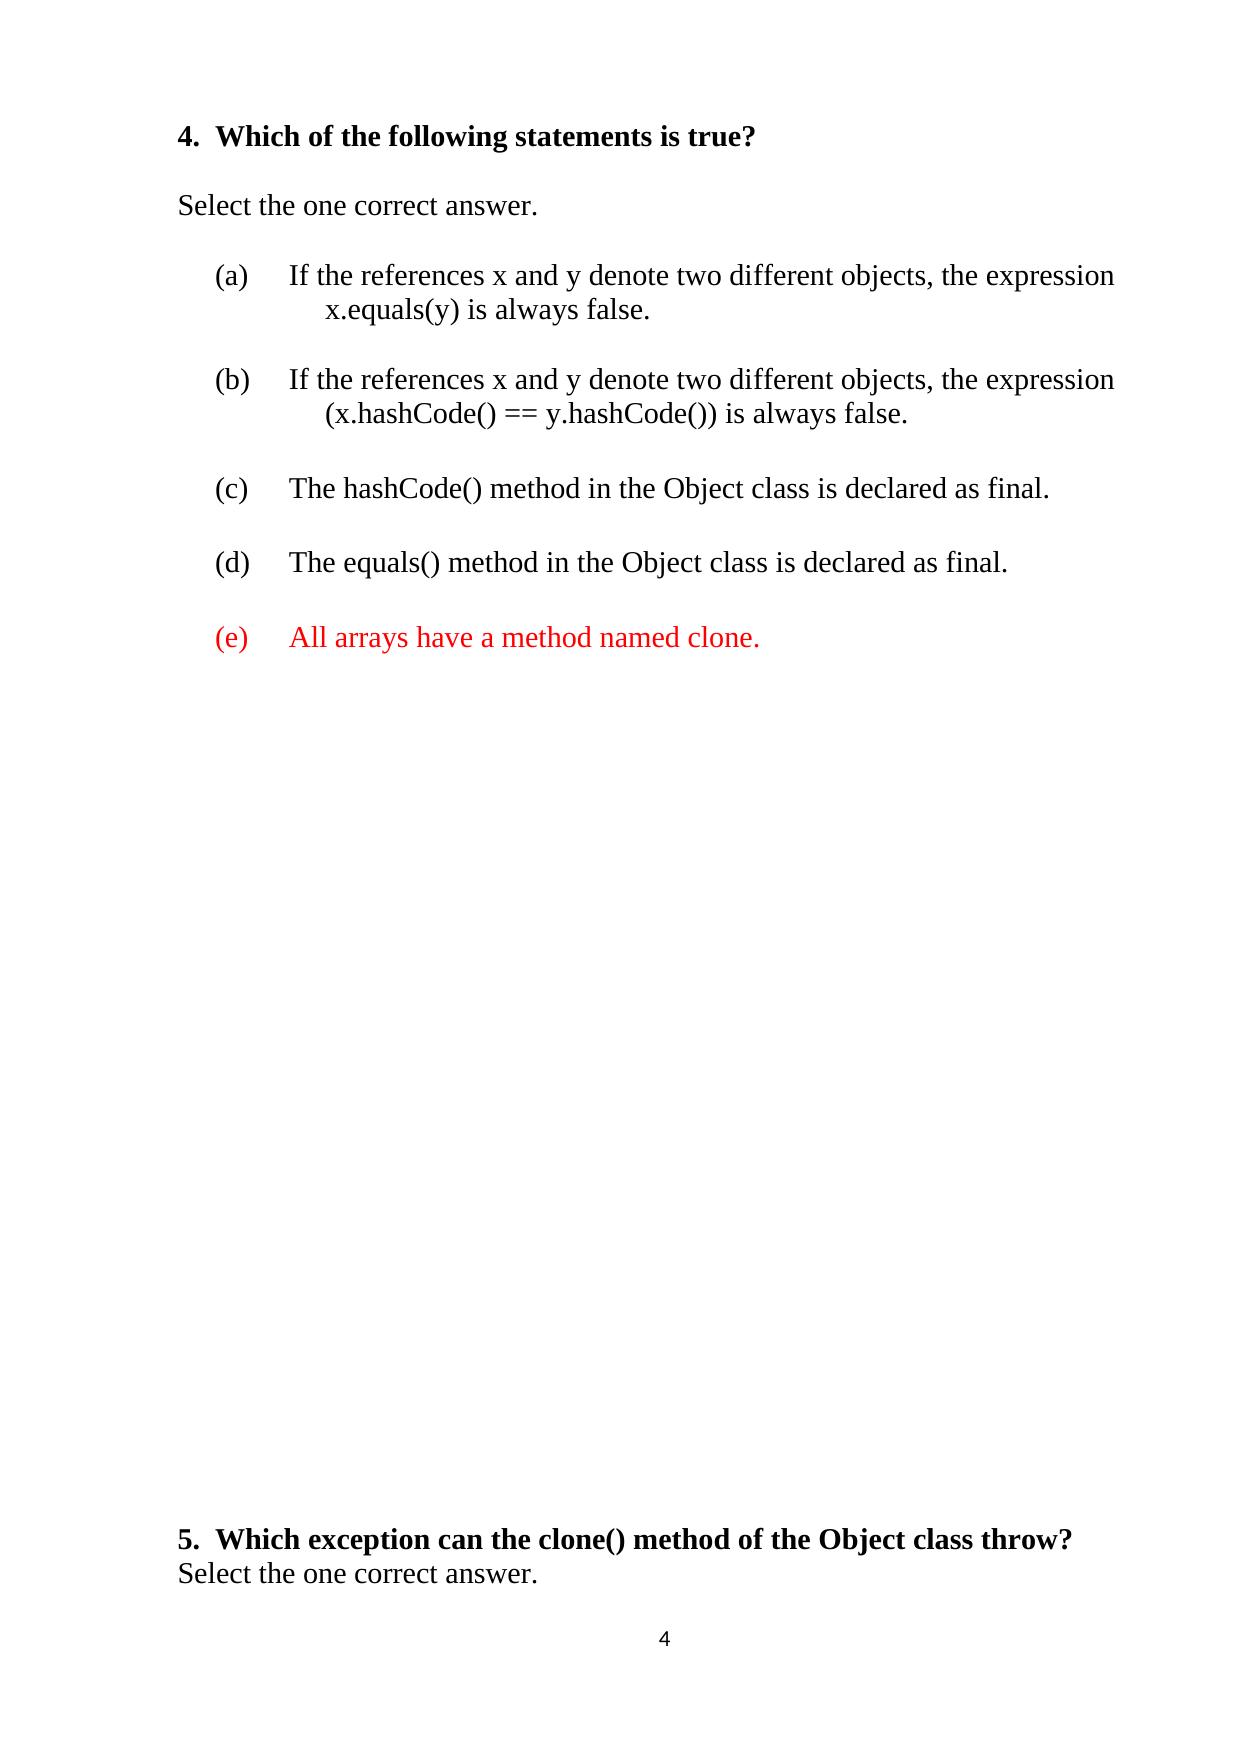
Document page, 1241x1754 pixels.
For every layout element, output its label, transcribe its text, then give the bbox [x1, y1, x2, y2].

list If the references x and y denote two different objects, the expression x.equals(y) is always false. [215, 257, 1152, 326]
list Which exception can the clone() method of the Object class throw? [177, 1521, 1152, 1556]
list All arrays have a method named clone. [215, 619, 1152, 654]
text Select the one correct answer. [177, 1556, 1152, 1590]
list If the references x and y denote two different objects, the expression (x.hashCode() == y.hashCode()) is always false. [215, 361, 1152, 430]
list The equals() method in the Object class is declared as final. [215, 544, 1152, 579]
text Select the one correct answer. [177, 187, 1152, 222]
list Which of the following statements is true? [177, 118, 1152, 153]
list The hashCode() method in the Object class is declared as final. [215, 470, 1152, 505]
